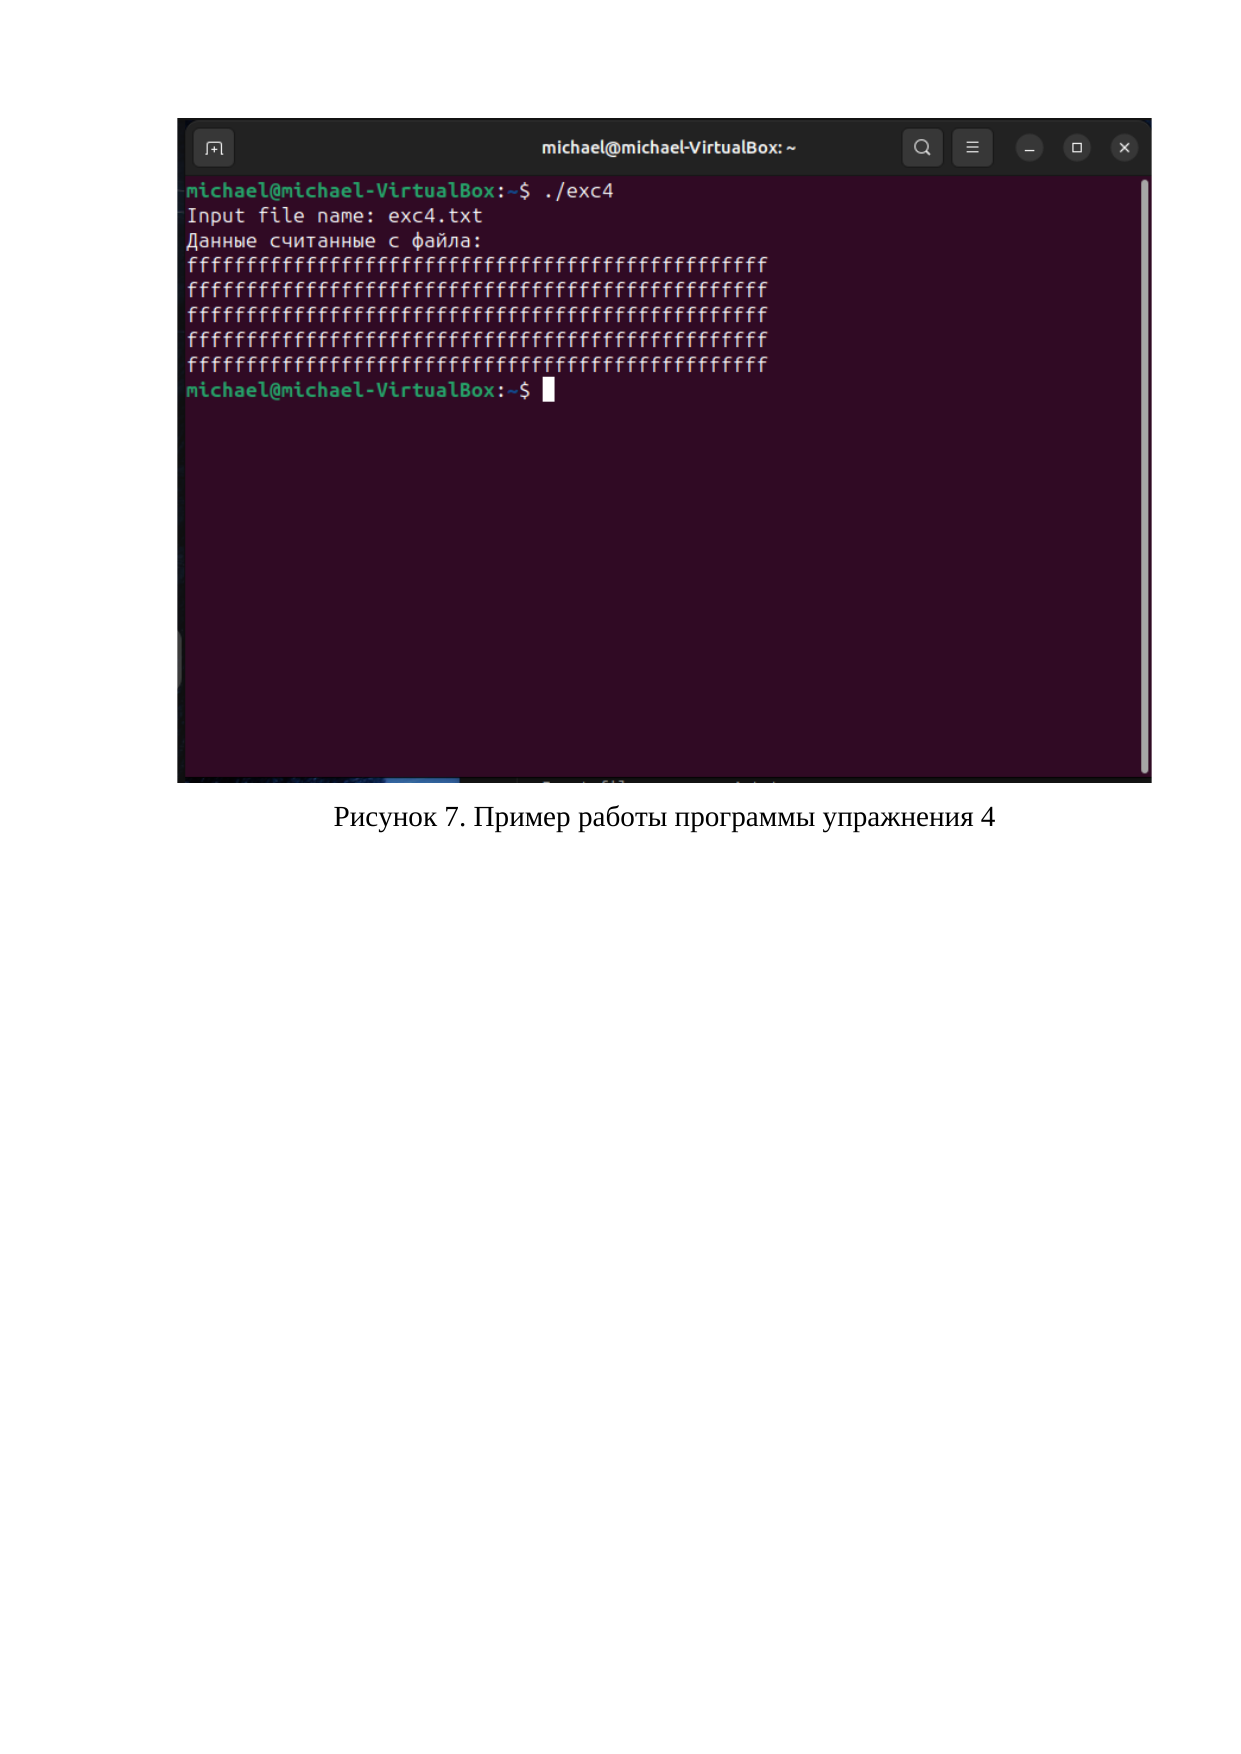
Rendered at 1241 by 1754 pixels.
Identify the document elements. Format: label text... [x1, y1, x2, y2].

text Рисунок 7. Пример работы программы упражнения 4 [177, 799, 1152, 833]
picture [177, 118, 1152, 783]
